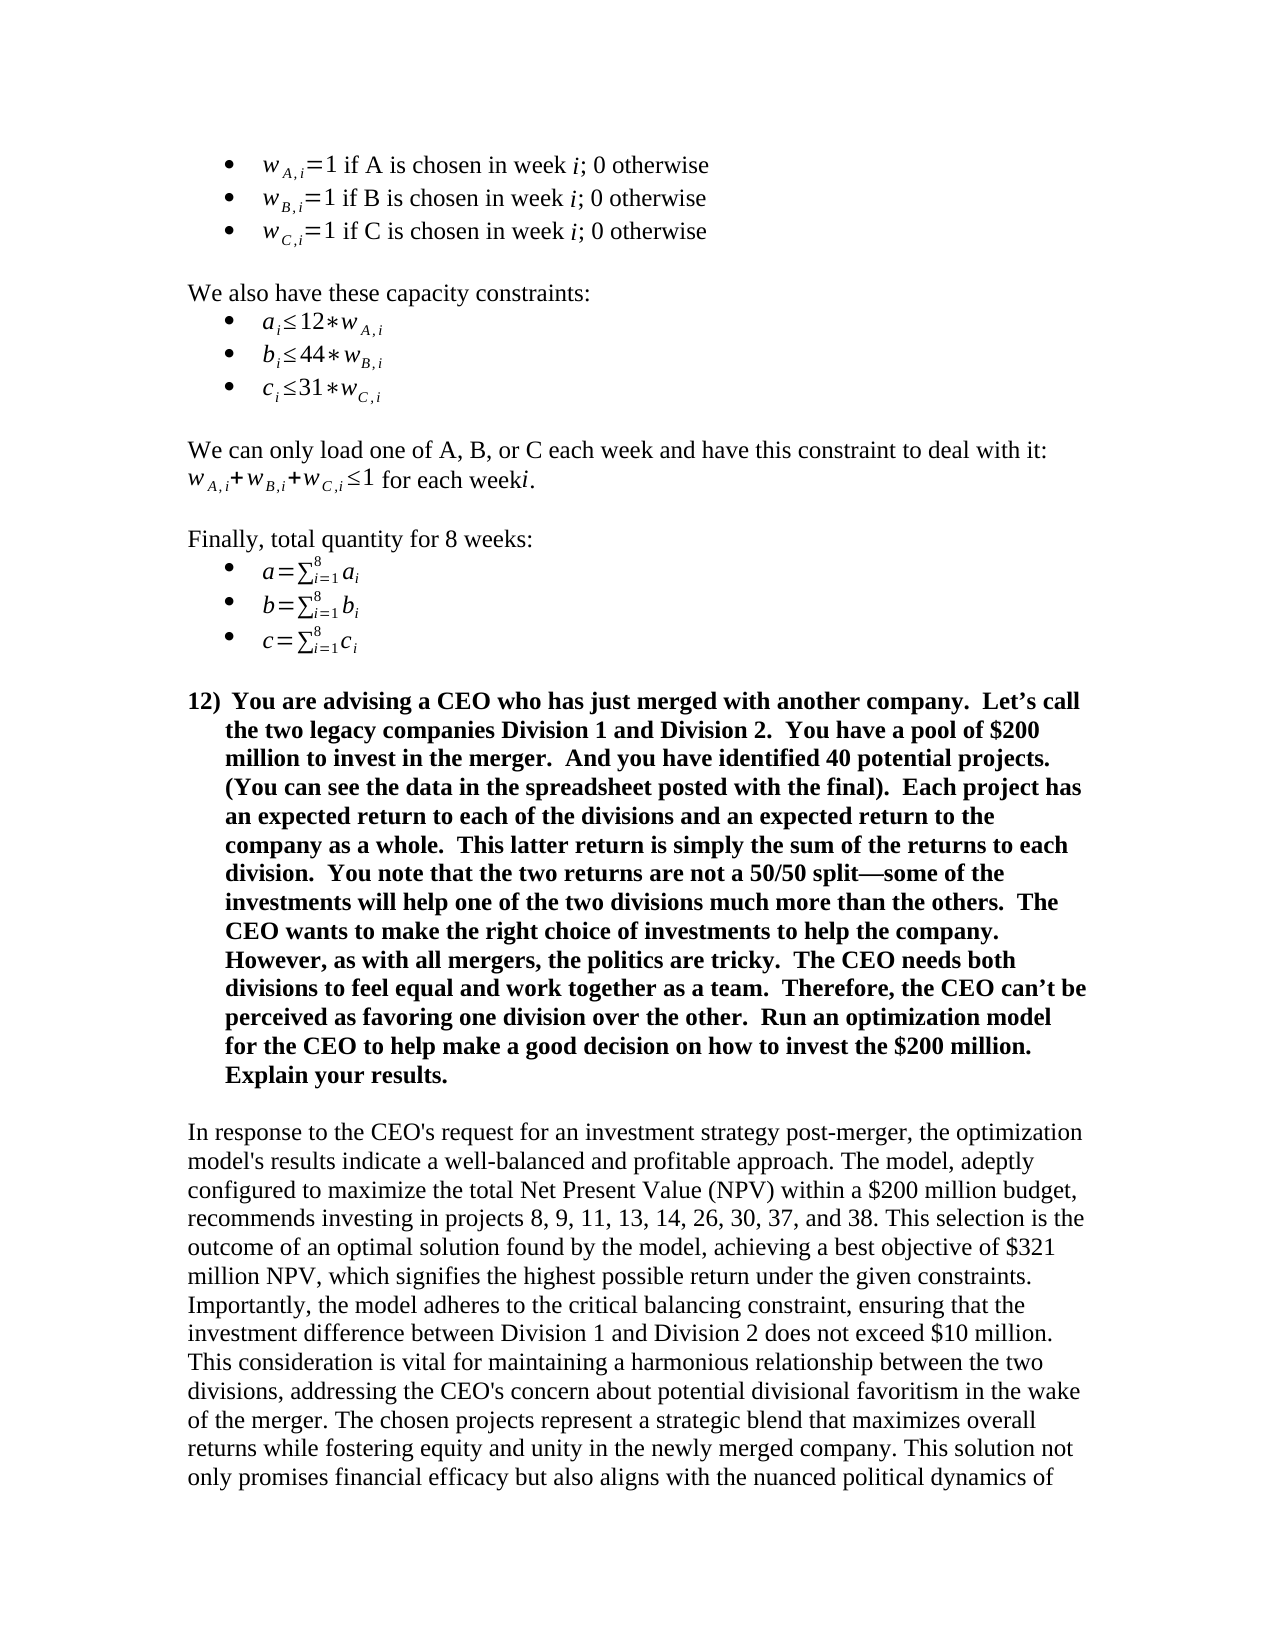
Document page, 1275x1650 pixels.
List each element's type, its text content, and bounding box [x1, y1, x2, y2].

list if B is chosen in week ; 0 otherwise [225, 183, 1087, 216]
text We also have these capacity constraints: [187, 278, 1087, 307]
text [187, 1117, 1087, 1491]
list You are advising a CEO who has just merged with another company. Let’s call the two legacy companies Division 1 and Division 2. You have a pool of $200 million to invest in the merger. And you have identified 40 potential projects. (You can see the data in the spreadsheet posted with the final). Each project has an expected return to each of the divisions and an expected return to the company as a whole. This latter return is simply the sum of the returns to each division. You note that the two returns are not a 50/50 split—some of the investments will help one of the two divisions much more than the others. The CEO wants to make the right choice of investments to help the company. However, as with all mergers, the politics are tricky. The CEO needs both divisions to feel equal and work together as a team. Therefore, the CEO can’t be perceived as favoring one division over the other. Run an optimization model for the CEO to help make a good decision on how to invest the $200 million. Explain your results. [187, 686, 1087, 1088]
list if C is chosen in week ; 0 otherwise [225, 216, 1087, 249]
list if A is chosen in week ; 0 otherwise [225, 150, 1087, 183]
text We can only load one of A, B, or C each week and have this constraint to deal with it: for each week. [187, 435, 1087, 495]
text Finally, total quantity for 8 weeks: [187, 524, 1087, 553]
